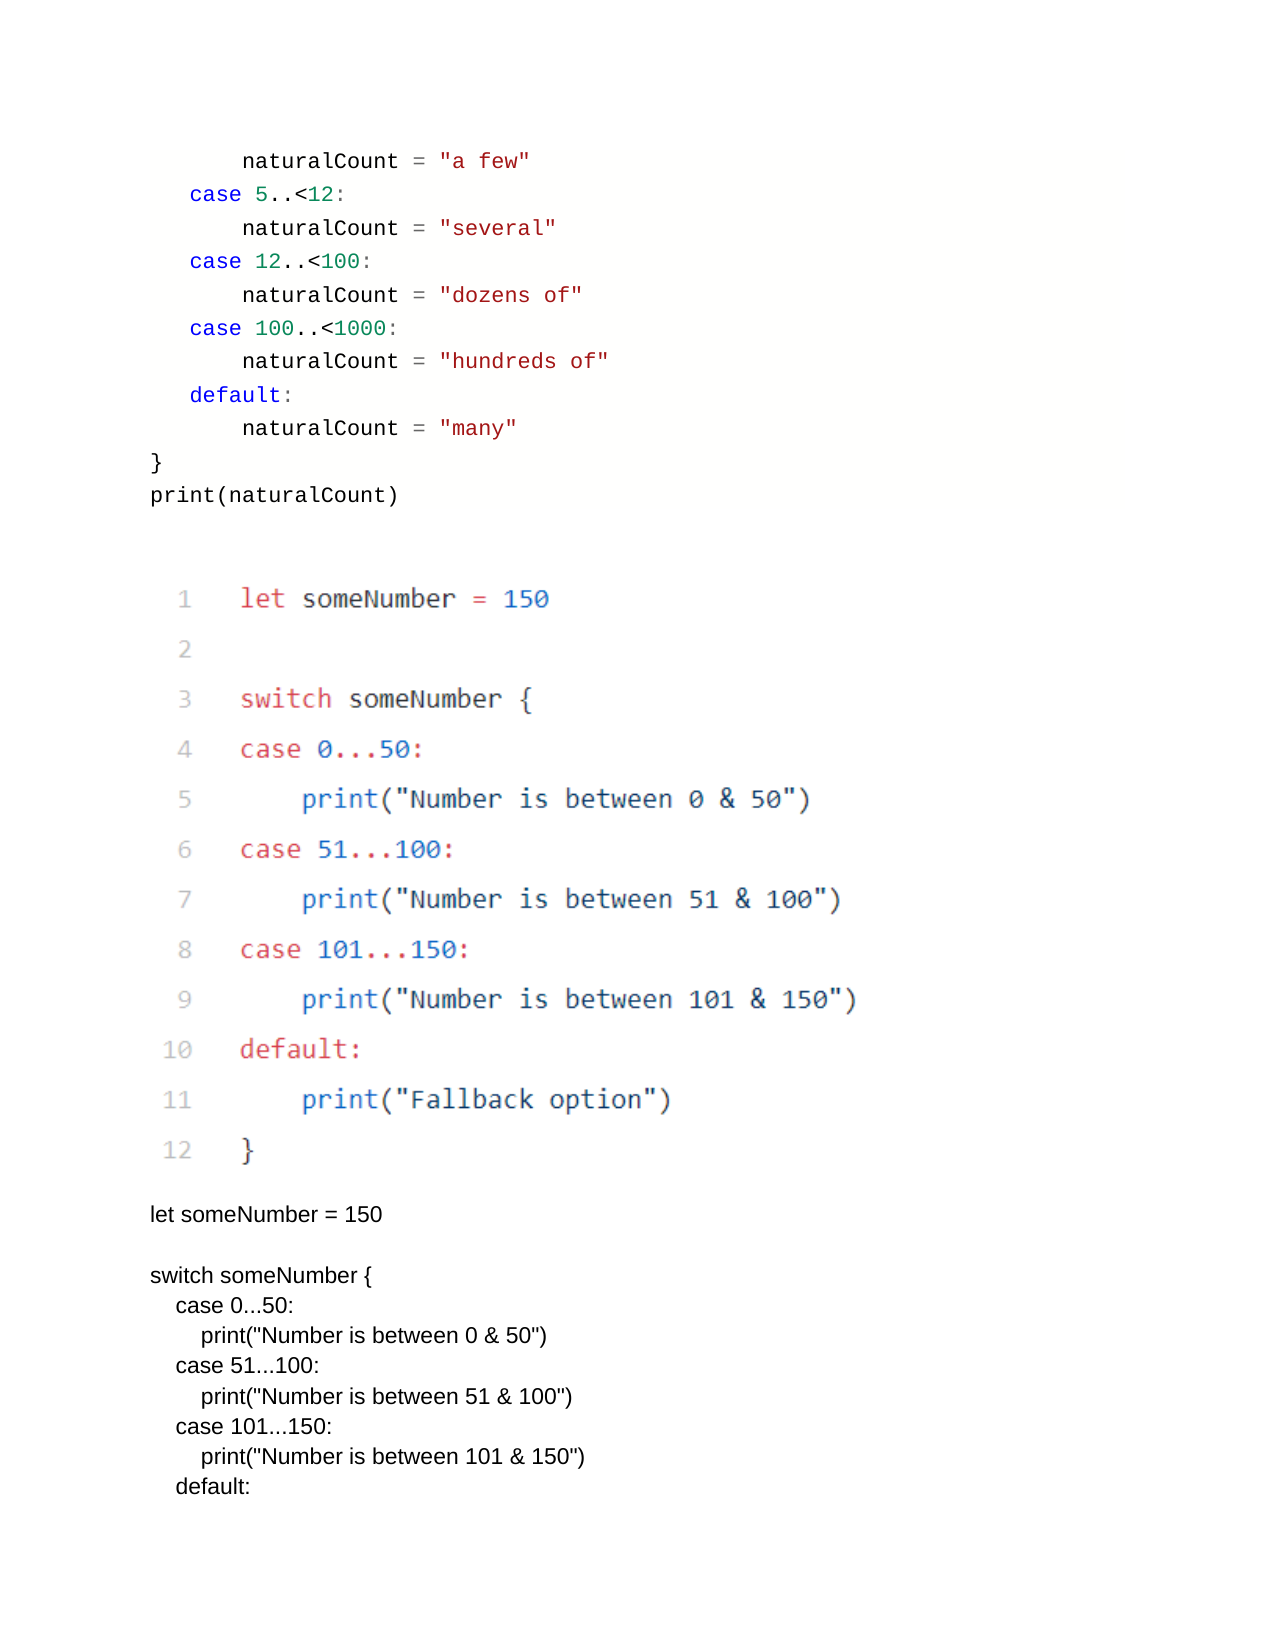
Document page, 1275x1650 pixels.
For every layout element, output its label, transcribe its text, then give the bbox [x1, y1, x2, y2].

text case 0...50: [150, 1292, 1125, 1318]
text naturalCount = "hundreds of" [150, 351, 1125, 375]
picture [150, 578, 874, 1168]
text case 5..<12: [150, 183, 1125, 208]
text default: [150, 384, 1125, 409]
text naturalCount = "several" [150, 217, 1125, 242]
text case 51...100: [150, 1352, 1125, 1379]
text print("Number is between 51 & 100") [150, 1383, 1125, 1409]
text let someNumber = 150 [150, 1201, 1125, 1228]
text default: [150, 1473, 1125, 1499]
text case 12..<100: [150, 250, 1125, 275]
text case 100..<1000: [150, 317, 1125, 342]
text naturalCount = "a few" [150, 150, 1125, 175]
text switch someNumber { [150, 1262, 1125, 1288]
text } [150, 451, 1125, 476]
text print("Number is between 0 & 50") [150, 1322, 1125, 1348]
text naturalCount = "many" [150, 417, 1125, 442]
text naturalCount = "dozens of" [150, 284, 1125, 308]
text print("Number is between 101 & 150") [150, 1443, 1125, 1469]
text print(naturalCount) [150, 484, 1125, 509]
text case 101...150: [150, 1413, 1125, 1439]
